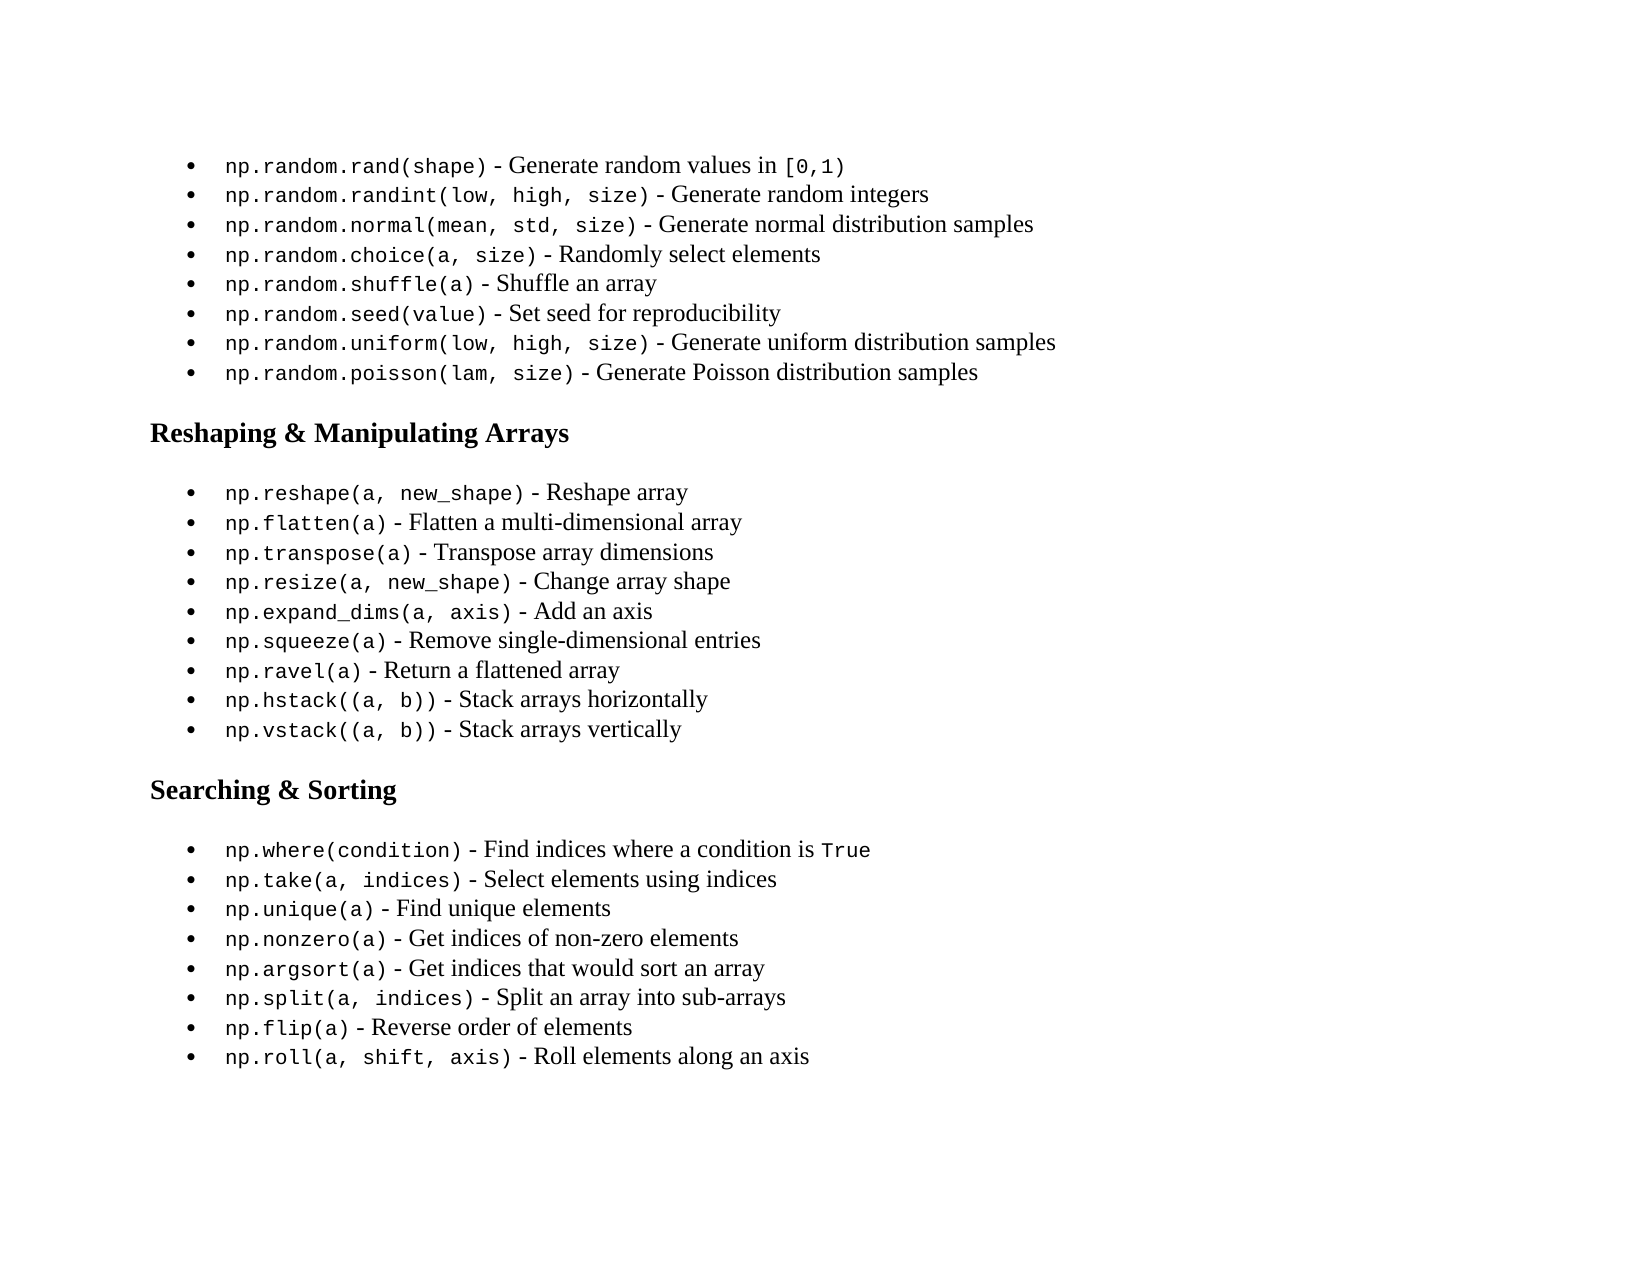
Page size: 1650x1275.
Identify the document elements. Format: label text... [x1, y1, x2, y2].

list np.flatten(a) - Flatten a multi-dimensional array [187, 507, 1500, 537]
list np.transpose(a) - Transpose array dimensions [187, 537, 1500, 566]
list np.where(condition) - Find indices where a condition is True [187, 834, 1500, 864]
list np.reshape(a, new_shape) - Reshape array [187, 477, 1500, 507]
list np.resize(a, new_shape) - Change array shape [187, 566, 1500, 596]
list np.roll(a, shift, axis) - Roll elements along an axis [187, 1041, 1500, 1071]
list np.nonzero(a) - Get indices of non-zero elements [187, 923, 1500, 953]
list np.unique(a) - Find unique elements [187, 893, 1500, 923]
list np.expand_dims(a, axis) - Add an axis [187, 596, 1500, 625]
list np.random.seed(value) - Set seed for reproducibility [187, 298, 1500, 327]
list np.random.uniform(low, high, size) - Generate uniform distribution samples [187, 327, 1500, 357]
list np.argsort(a) - Get indices that would sort an array [187, 953, 1500, 982]
list np.hstack((a, b)) - Stack arrays horizontally [187, 684, 1500, 714]
text Searching & Sorting [150, 773, 1500, 805]
list np.squeeze(a) - Remove single-dimensional entries [187, 625, 1500, 655]
list np.ravel(a) - Return a flattened array [187, 655, 1500, 684]
text Reshaping & Manipulating Arrays [150, 416, 1500, 448]
list np.random.normal(mean, std, size) - Generate normal distribution samples [187, 209, 1500, 239]
list np.take(a, indices) - Select elements using indices [187, 864, 1500, 893]
list np.random.poisson(lam, size) - Generate Poisson distribution samples [187, 357, 1500, 387]
list np.random.shuffle(a) - Shuffle an array [187, 268, 1500, 298]
list np.split(a, indices) - Split an array into sub-arrays [187, 982, 1500, 1012]
list np.flip(a) - Reverse order of elements [187, 1012, 1500, 1041]
list np.vstack((a, b)) - Stack arrays vertically [187, 714, 1500, 744]
list np.random.randint(low, high, size) - Generate random integers [187, 179, 1500, 209]
list np.random.choice(a, size) - Randomly select elements [187, 239, 1500, 268]
list np.random.rand(shape) - Generate random values in [0,1) [187, 150, 1500, 179]
